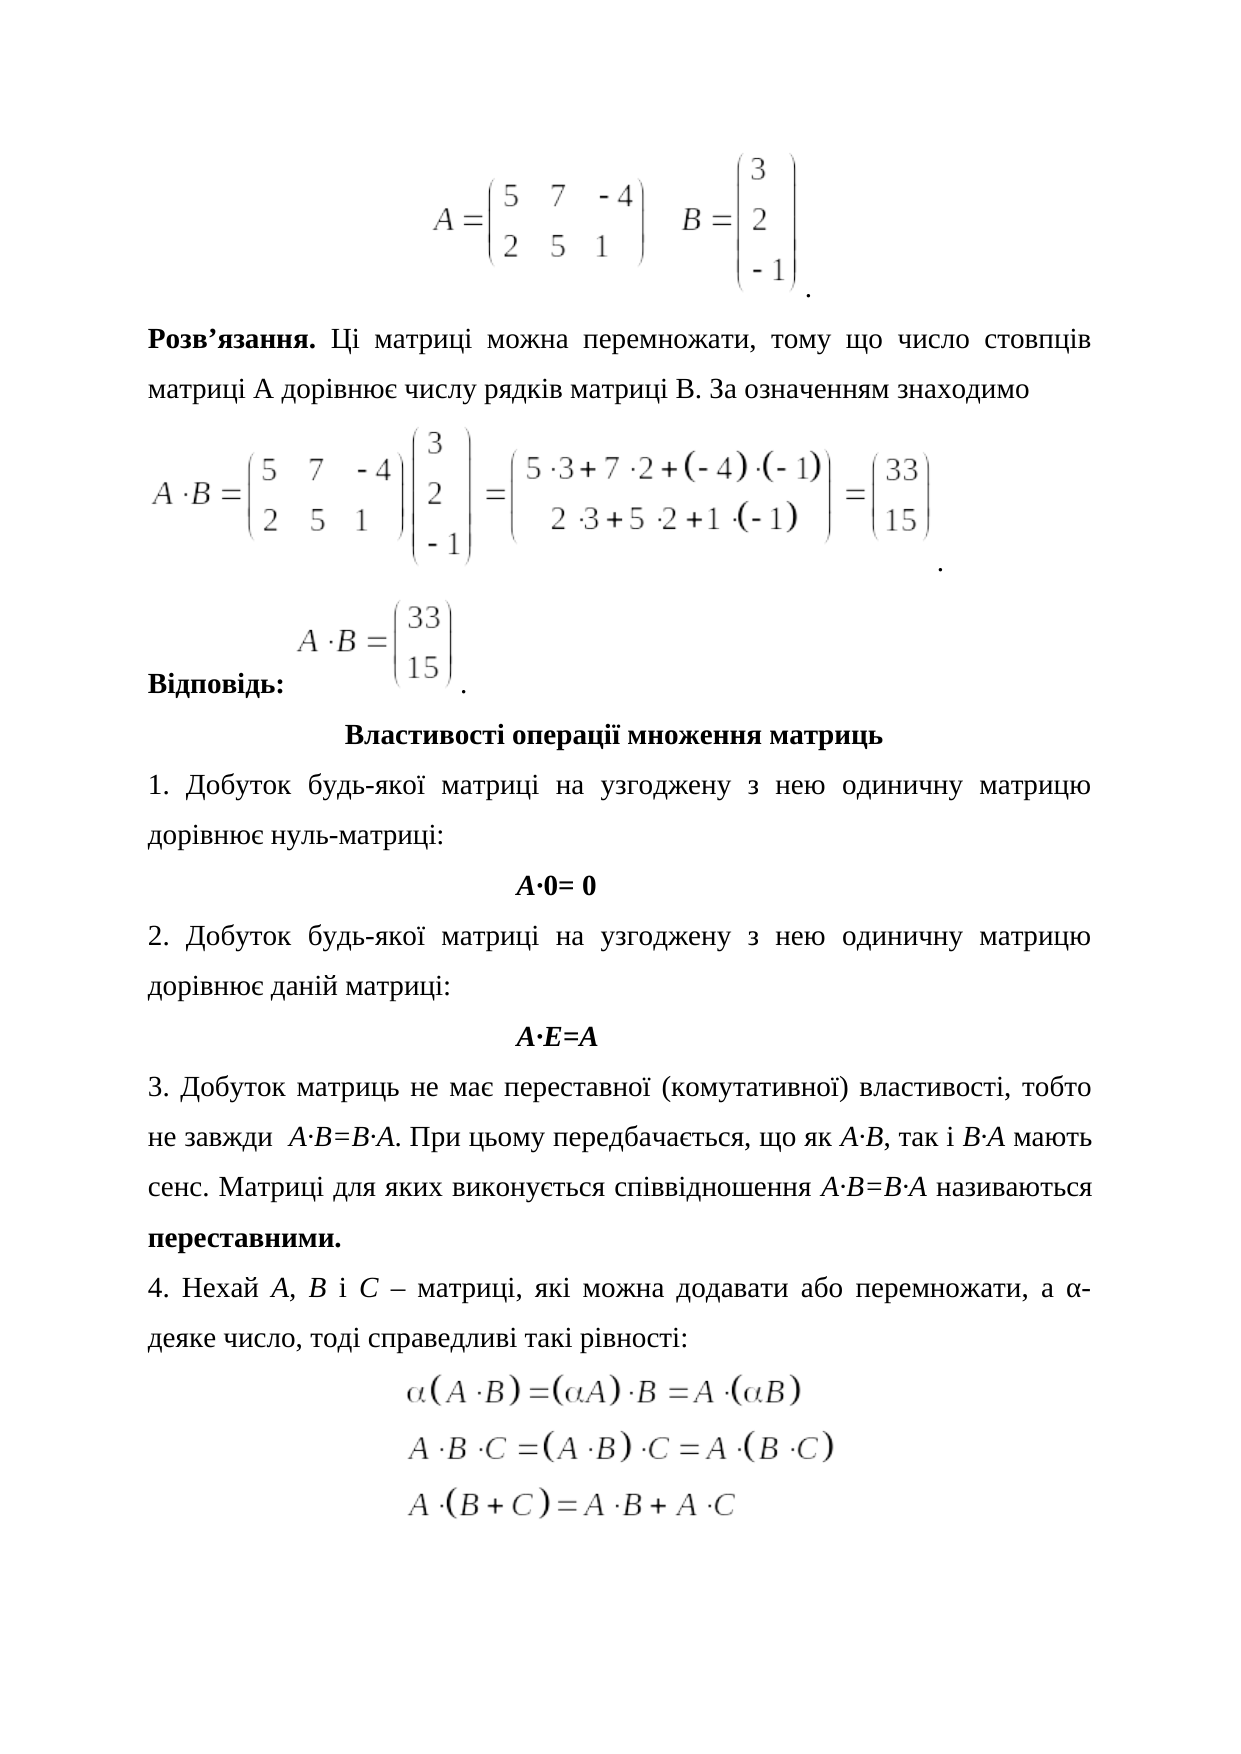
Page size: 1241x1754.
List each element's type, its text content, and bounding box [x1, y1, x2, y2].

text 1. Добуток будь-якої матриці на узгоджену з нею одиничну матрицю дорівнює нуль-матриці: [148, 767, 1092, 851]
text 3. Добуток матриць не має переставної (комутативної) властивості, тобто не завжди А∙В=В∙А. При цьому передбачається, що як А∙В, так і В∙А мають сенс. Матриці для яких виконується співвідношення А∙В=В∙А називаються переставними. [148, 1069, 1092, 1253]
text Відповідь: . [148, 594, 1092, 700]
text А∙0= 0 [148, 868, 1092, 901]
text 4. Нехай А, В і С – матриці, які можна додавати або перемножати, а α- деяке число, тоді справедливі такі рівності: [148, 1270, 1092, 1354]
text А∙Е=А [148, 1019, 1092, 1052]
text Розв’язання. Ці матриці можна перемножати, тому що число стовпців матриці А дорівнює числу рядків матриці В. За означенням знаходимо [148, 321, 1092, 404]
text . [148, 421, 1092, 578]
text . [148, 148, 1092, 304]
text 2. Добуток будь-якої матриці на узгоджену з нею одиничну матрицю дорівнює даній матриці: [148, 918, 1092, 1002]
text Властивості операції множення матриць [148, 717, 1092, 750]
